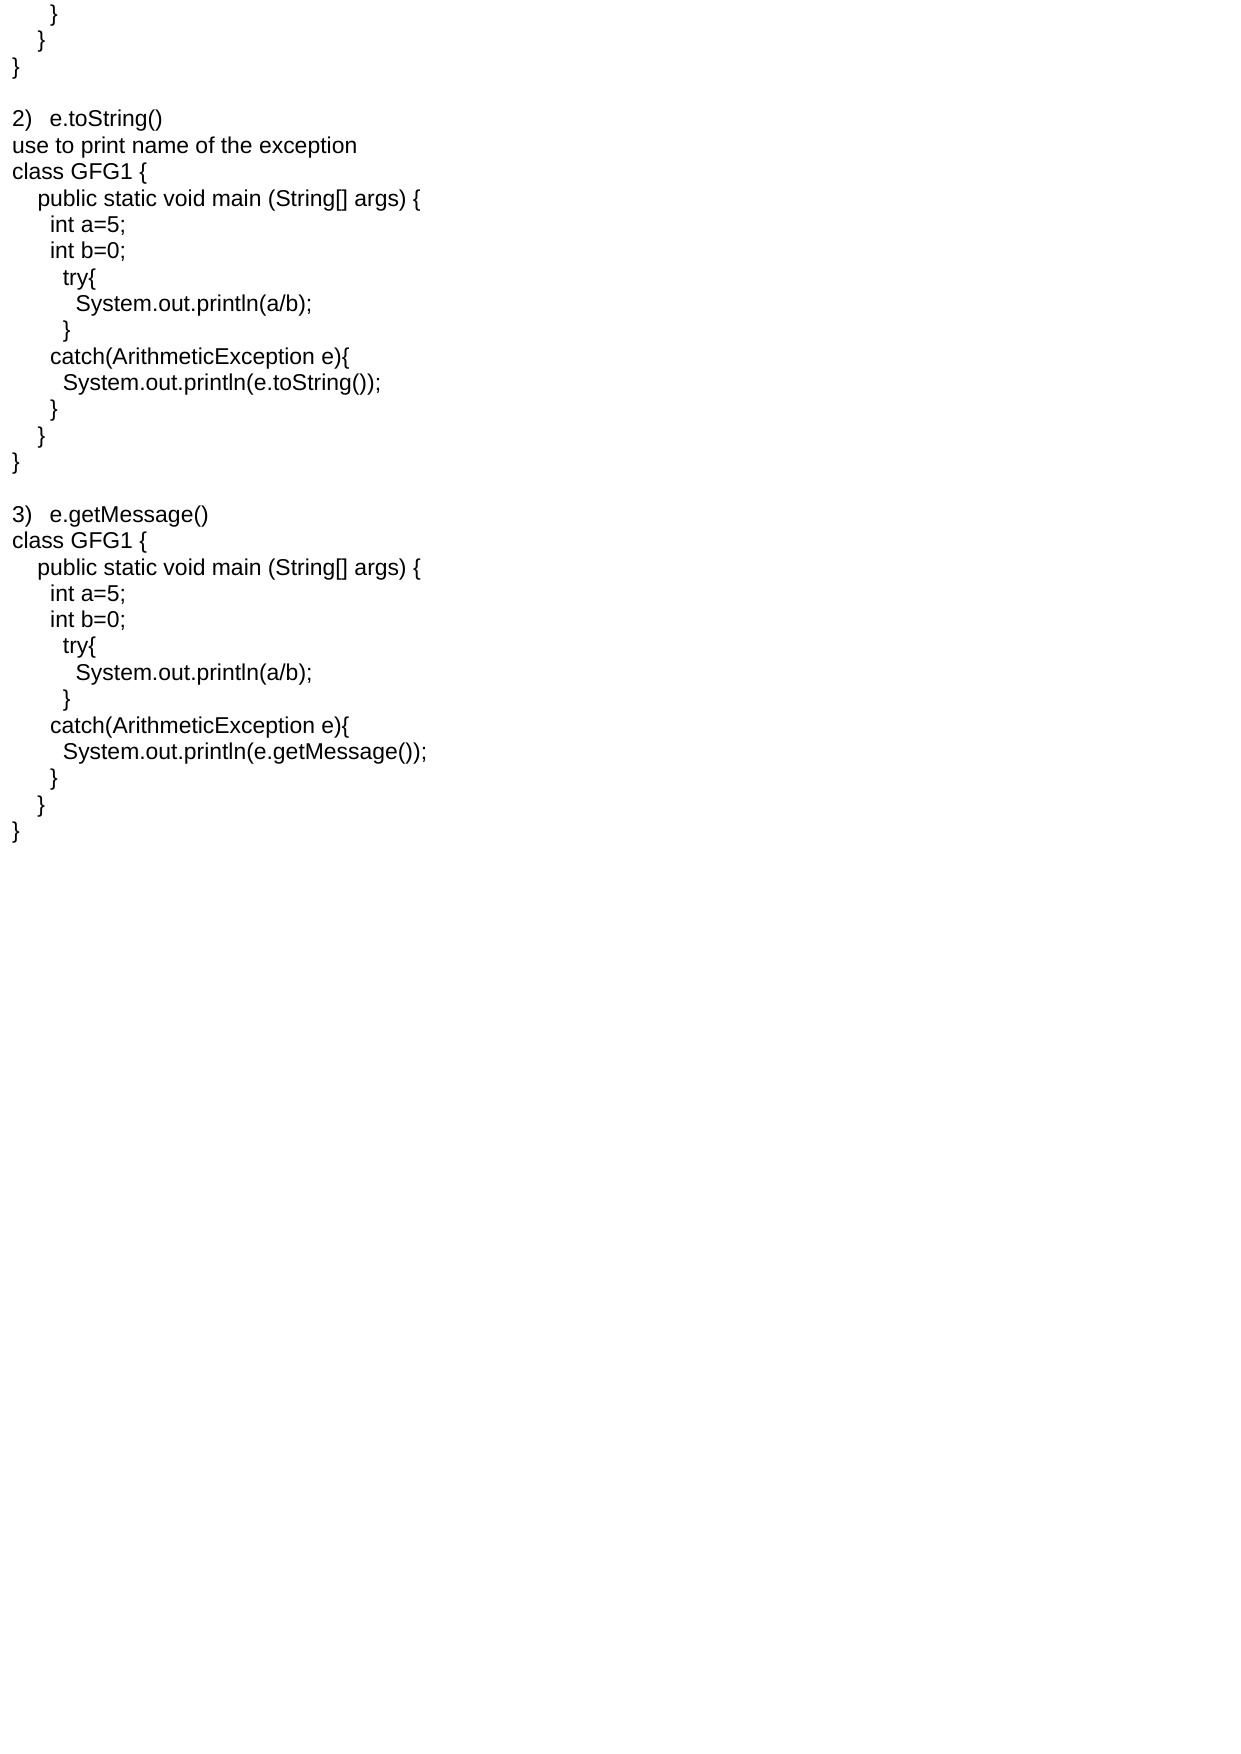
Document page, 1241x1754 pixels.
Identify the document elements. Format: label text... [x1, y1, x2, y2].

list e.toString() [12, 105, 1228, 132]
text try{ [12, 263, 1228, 290]
text System.out.println(a/b); [12, 659, 1228, 685]
text System.out.println(a/b); [12, 290, 1228, 316]
text catch(ArithmeticException e){ [12, 343, 1228, 369]
text int a=5; [12, 580, 1228, 606]
text } [12, 53, 1228, 79]
text int b=0; [12, 237, 1228, 263]
text } [12, 316, 1228, 343]
text int b=0; [12, 606, 1228, 632]
text public static void main (String[] args) { [12, 553, 1228, 580]
text } [12, 791, 1228, 817]
text } [12, 764, 1228, 791]
text catch(ArithmeticException e){ [12, 712, 1228, 738]
text System.out.println(e.toString()); [12, 369, 1228, 395]
text try{ [12, 632, 1228, 659]
text } [12, 26, 1228, 53]
text } [12, 395, 1228, 422]
text } [12, 0, 1228, 26]
text System.out.println(e.getMessage()); [12, 738, 1228, 764]
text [12, 184, 1228, 211]
text } [12, 685, 1228, 712]
text int a=5; [12, 211, 1228, 237]
list e.getMessage() [12, 501, 1228, 527]
text class GFG1 { [12, 158, 1228, 184]
text } [12, 422, 1228, 448]
text use to print name of the exception [12, 132, 1228, 158]
text } [12, 448, 1228, 474]
text } [12, 817, 1228, 843]
text class GFG1 { [12, 527, 1228, 553]
